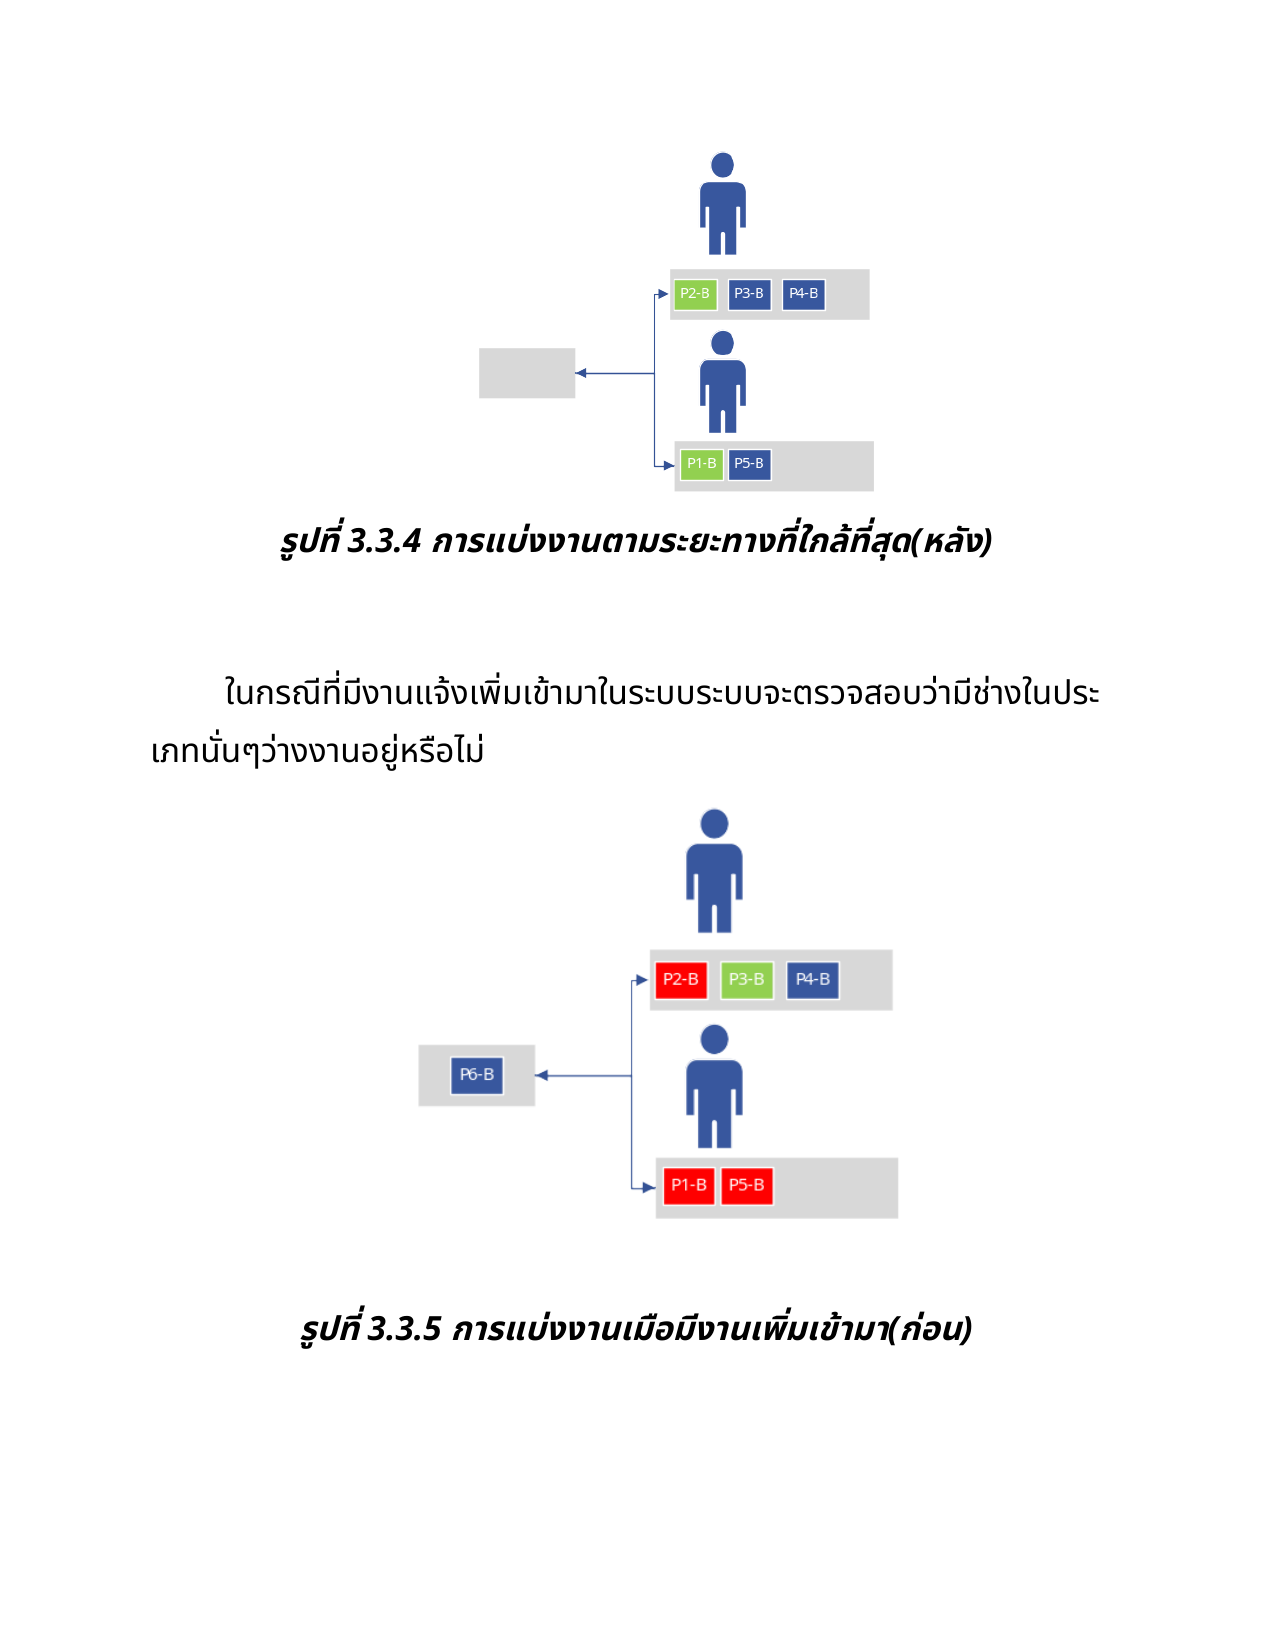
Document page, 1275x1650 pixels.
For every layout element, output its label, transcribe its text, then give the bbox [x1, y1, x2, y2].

text รูปที่ 3.3.4 การแบ่งงานตามระยะทางที่ใกล้ที่สุด(หลัง) [150, 517, 1125, 567]
text ในกรณีที่มีงานแจ้งเพิ่มเข้ามาในระบบระบบจะตรวจสอบว่ามีช่างในประเภทนั่นๆว่างงานอยู่หรือไม่ [150, 669, 1125, 777]
text รูปที่ 3.3.5 การแบ่งงานเมือมีงานเพิ่มเข้ามา(ก่อน) [150, 1305, 1125, 1356]
